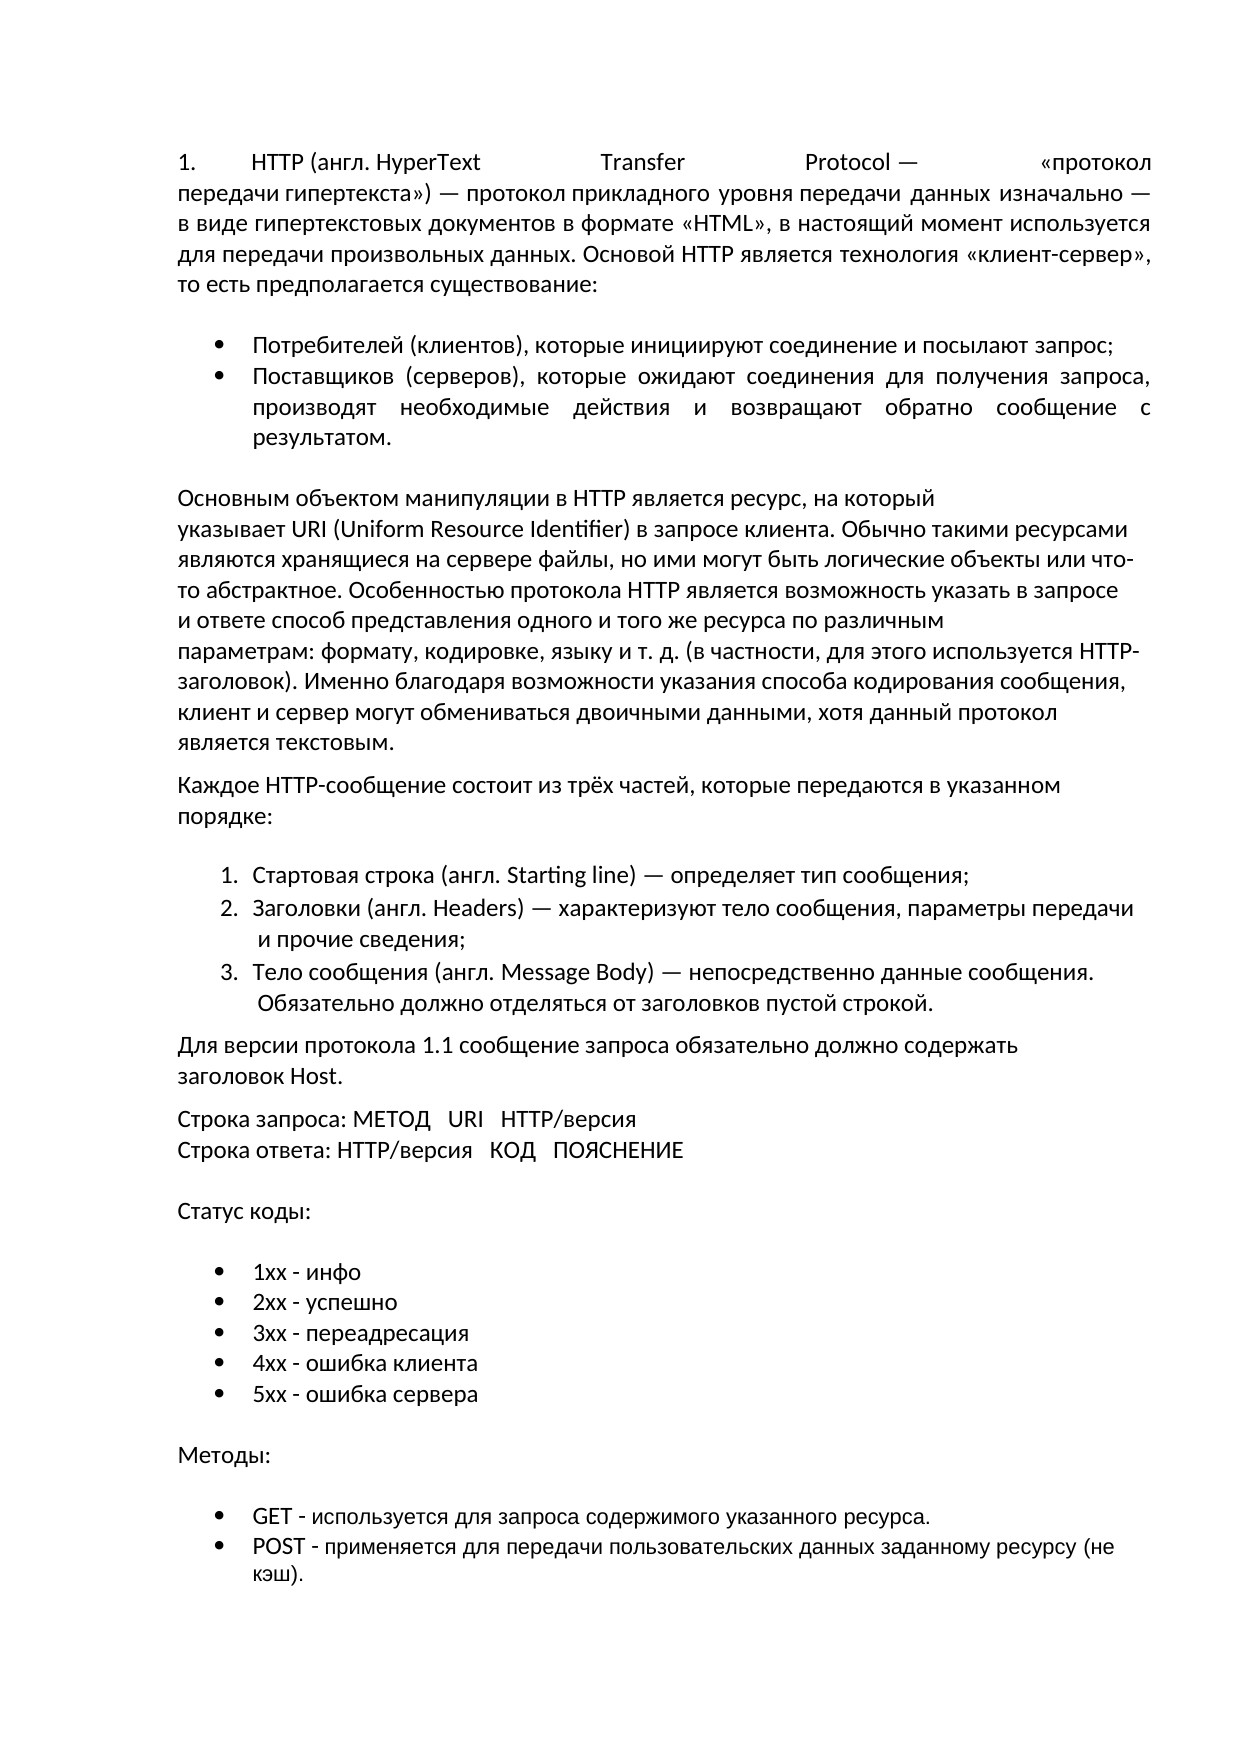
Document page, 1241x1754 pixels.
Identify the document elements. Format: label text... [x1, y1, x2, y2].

text Статус коды: [177, 1195, 1152, 1225]
list Стартовая строка (англ. Starting line) — определяет тип сообщения; [220, 859, 1152, 890]
list 1хх - инфо [215, 1256, 1152, 1286]
list Потребителей (клиентов), которые инициируют соединение и посылают запрос; [215, 329, 1152, 360]
text Строка ответа: HTTP/версия КОД ПОЯСНЕНИЕ [177, 1134, 1152, 1164]
list HTTP (англ. HyperText Transfer Protocol — «протокол передачи гипертекста») — протокол прикладного уровня передачи данных изначально — в виде гипертекстовых документов в формате «HTML», в настоящий момент используется для передачи произвольных данных. Основой HTTP является технология «клиент-сервер», то есть предполагается существование: [177, 146, 1152, 299]
list 3хх - переадресация [215, 1317, 1152, 1347]
text Строка запроса: МЕТОД URI HTTP/версия [177, 1103, 1152, 1134]
text Методы: [177, 1439, 1152, 1469]
list 5хх - ошибка сервера [215, 1378, 1152, 1408]
list 4хх - ошибка клиента [215, 1347, 1152, 1378]
list POST - применяется для передачи пользовательских данных заданному ресурсу (не кэш). [215, 1531, 1152, 1586]
list 2хх - успешно [215, 1286, 1152, 1317]
text Каждое HTTP-сообщение состоит из трёх частей, которые передаются в указанном порядке: [177, 769, 1152, 830]
list Поставщиков (серверов), которые ожидают соединения для получения запроса, производят необходимые действия и возвращают обратно сообщение с результатом. [215, 360, 1152, 452]
text Для версии протокола 1.1 сообщение запроса обязательно должно содержать заголовок Host. [177, 1030, 1152, 1091]
list Заголовки (англ. Headers) — характеризуют тело сообщения, параметры передачи и прочие сведения; [220, 893, 1152, 954]
list GET - используется для запроса содержимого указанного ресурса. [215, 1500, 1152, 1531]
list Тело сообщения (англ. Message Body) — непосредственно данные сообщения. Обязательно должно отделяться от заголовков пустой строкой. [220, 956, 1152, 1017]
text Основным объектом манипуляции в HTTP является ресурс, на который указывает URI (Uniform Resource Identifier) в запросе клиента. Обычно такими ресурсами являются хранящиеся на сервере файлы, но ими могут быть логические объекты или что-то абстрактное. Особенностью протокола HTTP является возможность указать в запросе и ответе способ представления одного и того же ресурса по различным параметрам: формату, кодировке, языку и т. д. (в частности, для этого используется HTTP-заголовок). Именно благодаря возможности указания способа кодирования сообщения, клиент и сервер могут обмениваться двоичными данными, хотя данный протокол является текстовым. [177, 482, 1152, 757]
